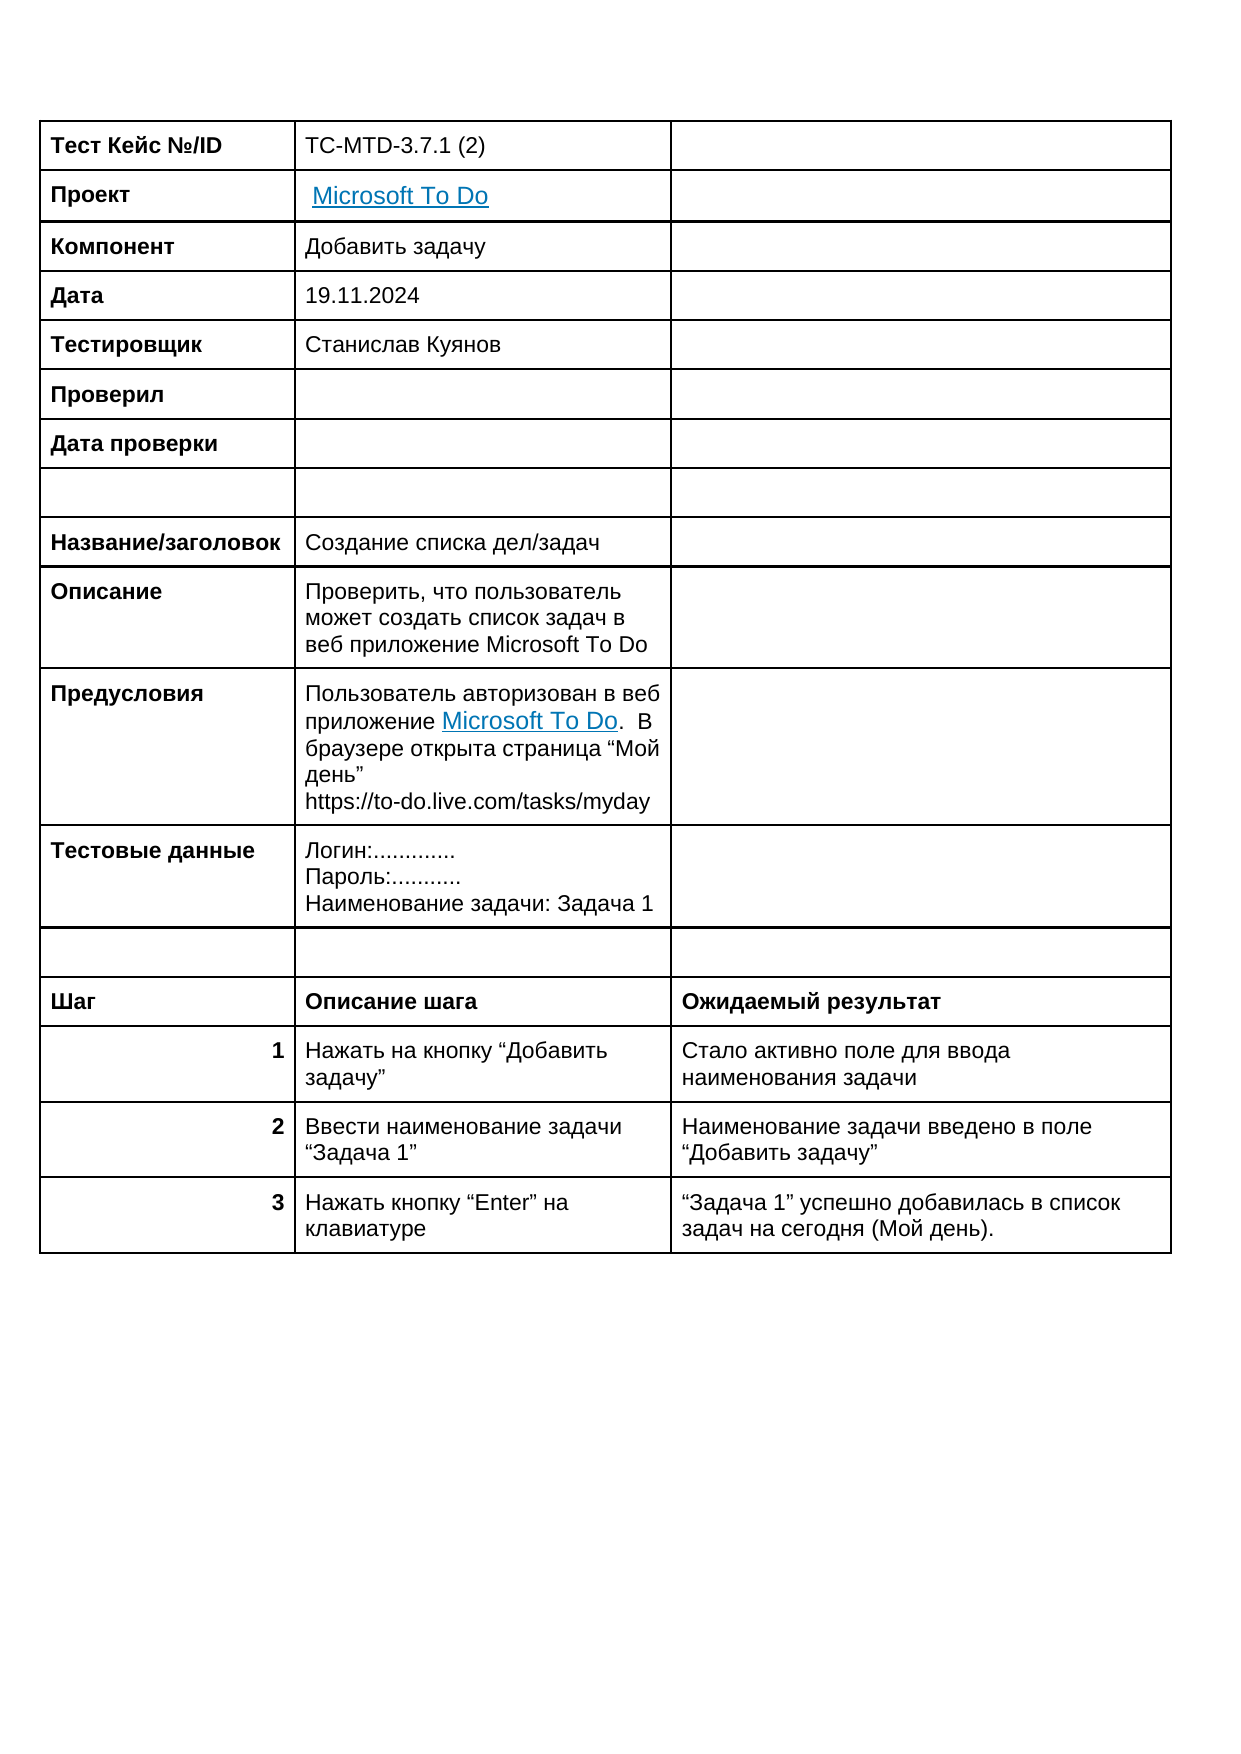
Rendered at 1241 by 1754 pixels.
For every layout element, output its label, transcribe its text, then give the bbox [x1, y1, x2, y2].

table_cell Проверить, что пользователь может создать список задач в веб приложение Microsoft To Do [296, 568, 670, 667]
table_cell [672, 568, 1170, 667]
table_cell Компонент [41, 223, 294, 270]
table_cell Ожидаемый результат [672, 978, 1170, 1025]
table_cell Стало активно поле для ввода наименования задачи [672, 1027, 1170, 1101]
table_cell Создание списка дел/задач [296, 518, 670, 565]
table_cell [672, 171, 1170, 220]
table_cell 3 [41, 1178, 294, 1252]
table_cell Описание [41, 568, 294, 667]
table_cell Наименование задачи введено в поле “Добавить задачу” [672, 1103, 1170, 1176]
table_cell Дата [41, 272, 294, 319]
table_cell [296, 370, 670, 417]
table_cell [41, 469, 294, 516]
table_cell [672, 929, 1170, 976]
table_cell [672, 669, 1170, 824]
table_cell Microsoft To Do [296, 171, 670, 220]
table_cell Нажать на кнопку “Добавить задачу” [296, 1027, 670, 1101]
table_cell [672, 518, 1170, 565]
table_cell Название/заголовок [41, 518, 294, 565]
table_cell Проверил [41, 370, 294, 417]
table_cell Логин:............. Пароль:........... Наименование задачи: Задача 1 [296, 826, 670, 926]
table_cell Тестировщик [41, 321, 294, 368]
table_cell Шаг [41, 978, 294, 1025]
table_cell Тестовые данные [41, 826, 294, 926]
table_header TC-MTD-3.7.1 (2) [296, 122, 670, 169]
table_cell 1 [41, 1027, 294, 1101]
table_cell [672, 469, 1170, 516]
table_cell [296, 420, 670, 467]
table_cell [296, 929, 670, 976]
table_cell [672, 420, 1170, 467]
table_cell 19.11.2024 [296, 272, 670, 319]
table_cell Проект [41, 171, 294, 220]
table_cell Нажать кнопку “Enter” на клавиатуре [296, 1178, 670, 1252]
table_cell 2 [41, 1103, 294, 1176]
table_cell [672, 272, 1170, 319]
table_cell [296, 469, 670, 516]
table_cell [672, 223, 1170, 270]
table_cell [672, 826, 1170, 926]
table_cell Пользователь авторизован в веб приложение Microsoft To Do. В браузере открыта страница “Мой день” https://to-do.live.com/tasks/myday [296, 669, 670, 824]
table_cell Ввести наименование задачи “Задача 1” [296, 1103, 670, 1176]
table_header [672, 122, 1170, 169]
table_cell [41, 929, 294, 976]
table_cell Предусловия [41, 669, 294, 824]
table_cell Описание шага [296, 978, 670, 1025]
table_cell [672, 370, 1170, 417]
table_header Тест Кейс №/ID [41, 122, 294, 169]
table_cell Добавить задачу [296, 223, 670, 270]
table_cell [672, 321, 1170, 368]
table_cell Станислав Куянов [296, 321, 670, 368]
table_cell “Задача 1” успешно добавилась в список задач на сегодня (Мой день). [672, 1178, 1170, 1252]
table_cell Дата проверки [41, 420, 294, 467]
